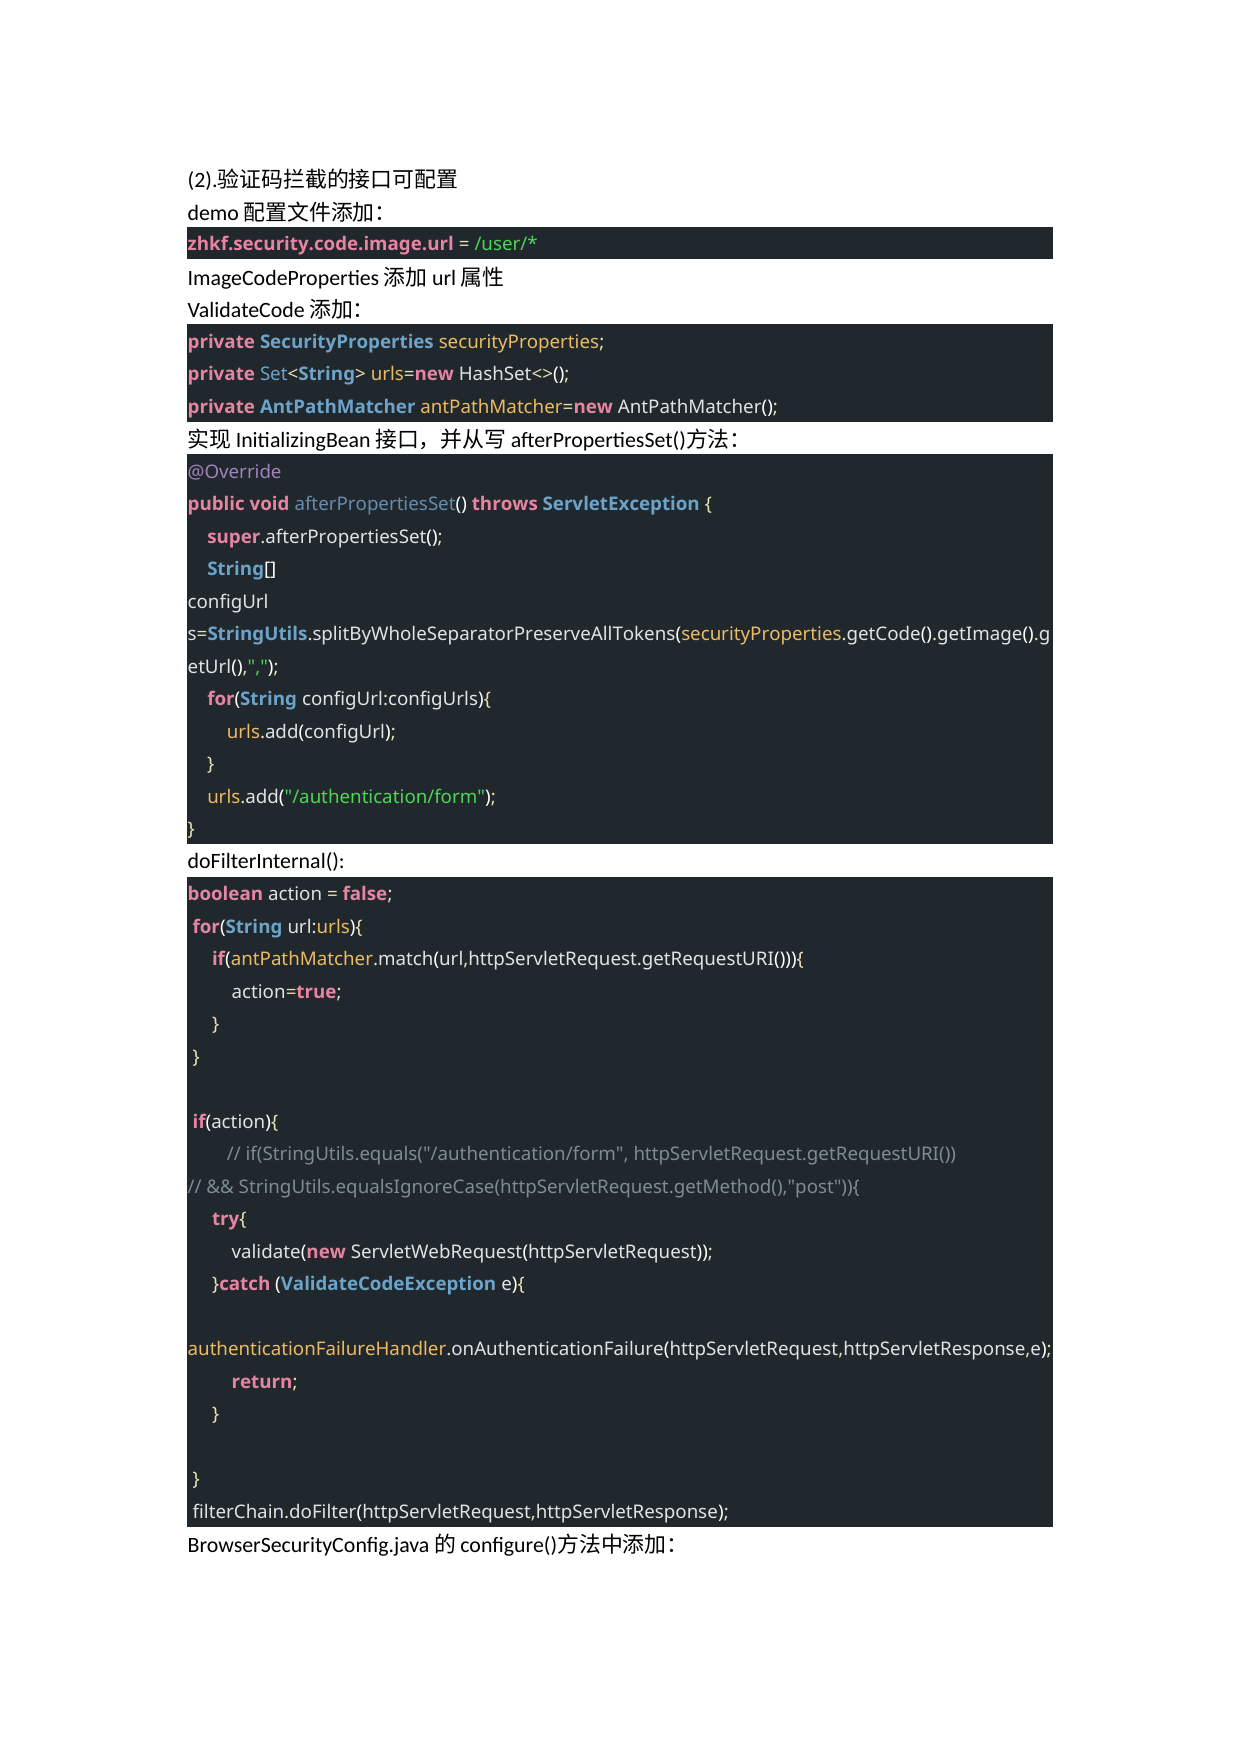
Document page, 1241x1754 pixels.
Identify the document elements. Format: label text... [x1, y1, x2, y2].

text 实现InitializingBean接口，并从写afterPropertiesSet()方法： [187, 422, 1053, 454]
text ImageCodeProperties添加url属性 [187, 259, 1053, 292]
text private SecurityProperties securityProperties; [187, 324, 1053, 357]
text private Set<String> urls=new HashSet<>(); private AntPathMatcher antPathMatcher=new AntPathMatcher(); [187, 357, 1053, 422]
text boolean action = false; for(String url:urls){ if(antPathMatcher.match(url,httpServletRequest.getRequestURI())){ action=true; } } if(action){ // if(StringUtils.equals("/authentication/form", httpServletRequest.getRequestURI()) // && StringUtils.equalsIgnoreCase(httpServletRequest.getMethod(),"post")){ try{ validate(new ServletWebRequest(httpServletRequest)); }catch (ValidateCodeException e){ authenticationFailureHandler.onAuthenticationFailure(httpServletRequest,httpServletResponse,e); return; } } filterChain.doFilter(httpServletRequest,httpServletResponse); [187, 877, 1053, 1527]
text doFilterInternal(): [187, 844, 1053, 877]
text demo配置文件添加： [187, 194, 1053, 227]
text zhkf.security.code.image.url = /user/* [187, 227, 1053, 259]
text BrowserSecurityConfig.java的configure()方法中添加： [187, 1527, 1053, 1559]
text ValidateCode添加： [187, 292, 1053, 324]
text @Override public void afterPropertiesSet() throws ServletException { super.afterPropertiesSet(); String[] configUrls=StringUtils.splitByWholeSeparatorPreserveAllTokens(securityProperties.getCode().getImage().getUrl(),","); for(String configUrl:configUrls){ urls.add(configUrl); } urls.add("/authentication/form"); } [187, 454, 1053, 844]
text (2).验证码拦截的接口可配置 [187, 162, 1053, 194]
